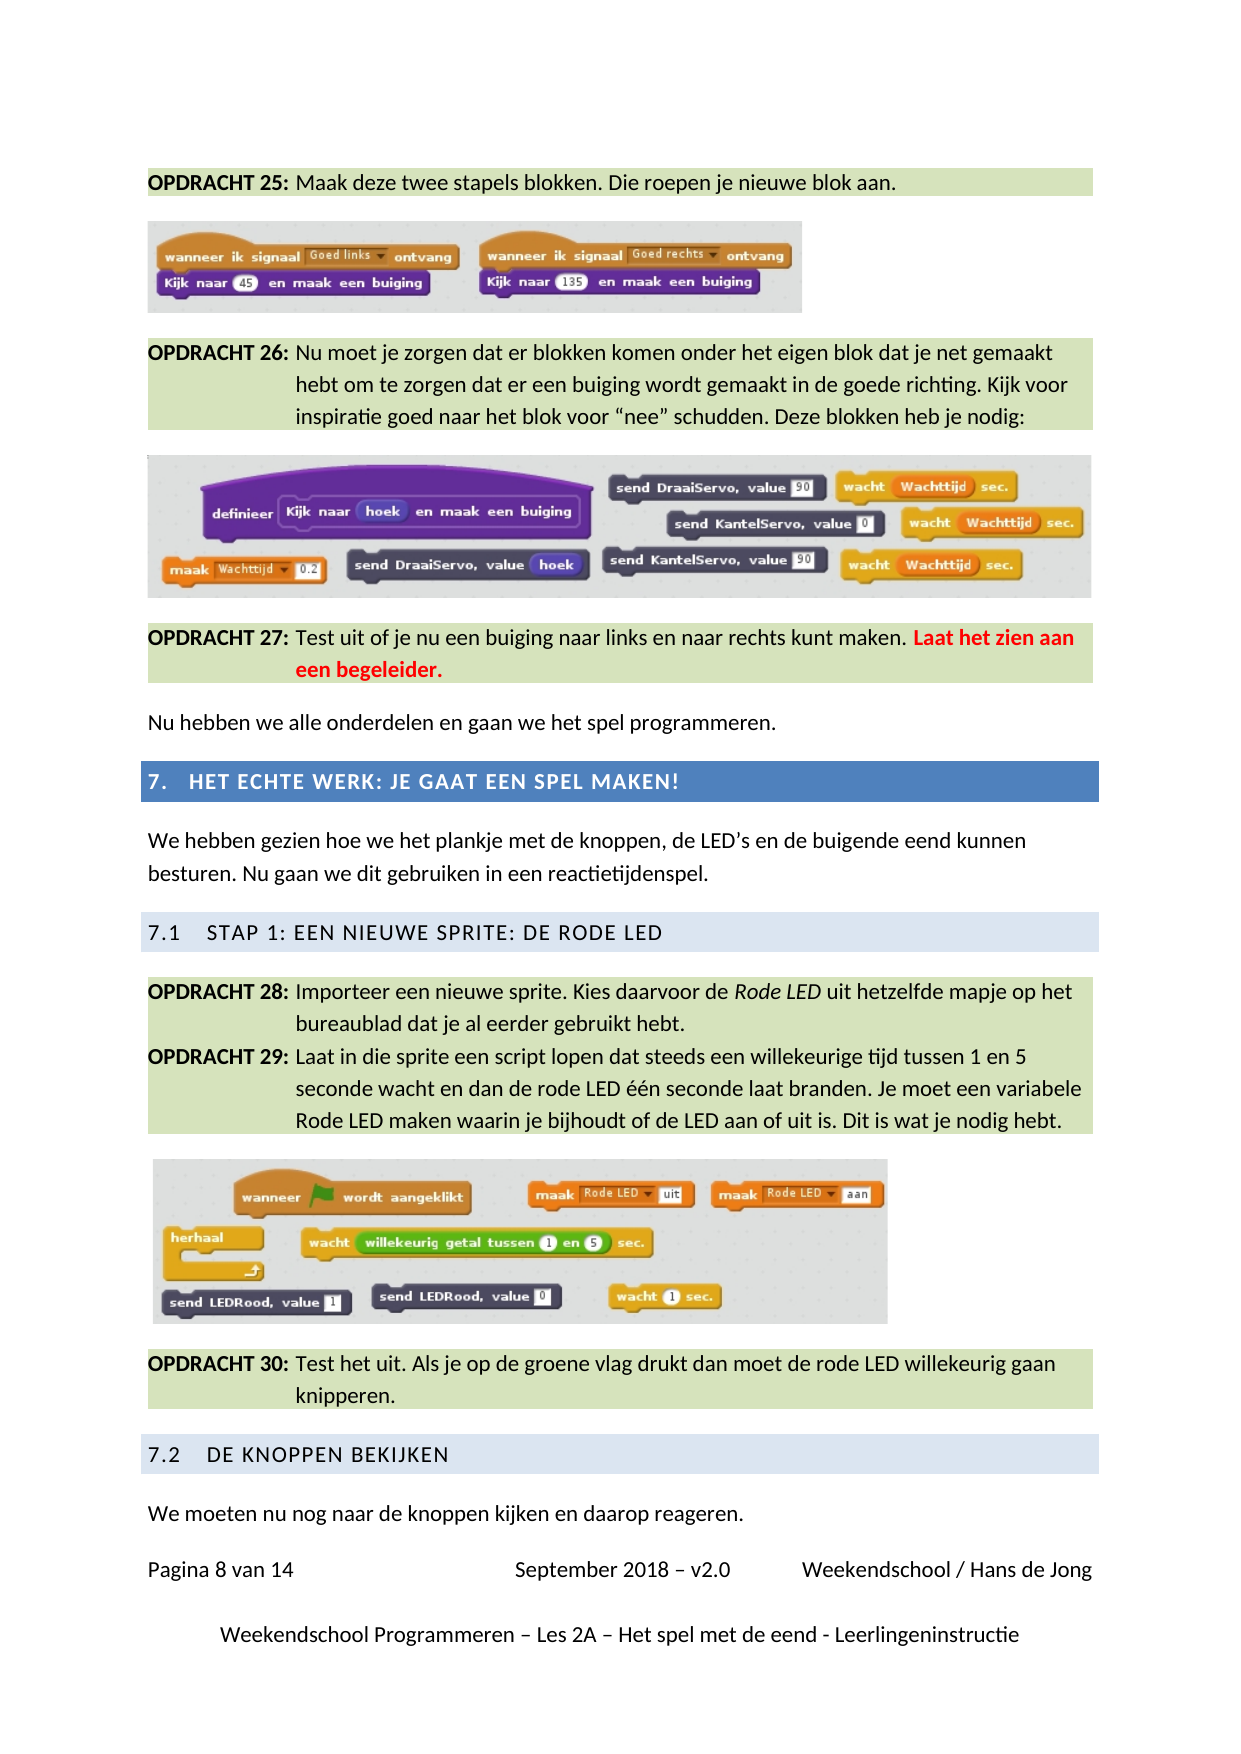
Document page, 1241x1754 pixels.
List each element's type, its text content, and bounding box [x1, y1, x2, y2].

text Test uit of je nu een buiging naar links en naar rechts kunt maken. Laat het zien aan een begeleider. [148, 623, 1093, 683]
text Test het uit. Als je op de groene vlag drukt dan moet de rode LED willekeurig gaan knipperen. [148, 1349, 1093, 1409]
subtitle Stap 1: Een nieuwe sprite: de rode LED [148, 918, 1093, 946]
text We hebben gezien hoe we het plankje met de knoppen, de LED’s en de buigende eend kunnen besturen. Nu gaan we dit gebruiken in een reactietijdenspel. [148, 827, 1093, 887]
text Maak deze twee stapels blokken. Die roepen je nieuwe blok aan. [148, 168, 1093, 196]
text Importeer een nieuwe sprite. Kies daarvoor de Rode LED uit hetzelfde mapje op het bureaublad dat je al eerder gebruikt hebt. [148, 977, 1093, 1038]
picture [152, 1159, 888, 1324]
text Nu moet je zorgen dat er blokken komen onder het eigen blok dat je net gemaakt hebt om te zorgen dat er een buiging wordt gemaakt in de goede richting. Kijk voor inspiratie goed naar het blok voor “nee” schudden. Deze blokken heb je nodig: [148, 338, 1093, 430]
text Laat in die sprite een script lopen dat steeds een willekeurige tijd tussen 1 en 5 seconde wacht en dan de rode LED één seconde laat branden. Je moet een variabele Rode LED maken waarin je bijhoudt of de LED aan of uit is. Dit is wat je nodig hebt. [148, 1042, 1093, 1134]
picture [147, 455, 1092, 598]
text Nu hebben we alle onderdelen en gaan we het spel programmeren. [148, 708, 1093, 736]
picture [147, 221, 803, 313]
text We moeten nu nog naar de knoppen kijken en daarop reageren. [148, 1499, 1093, 1527]
subtitle De knoppen bekijken [148, 1440, 1093, 1468]
subtitle Het echte werk: je gaat een spel maken! [148, 768, 1093, 795]
